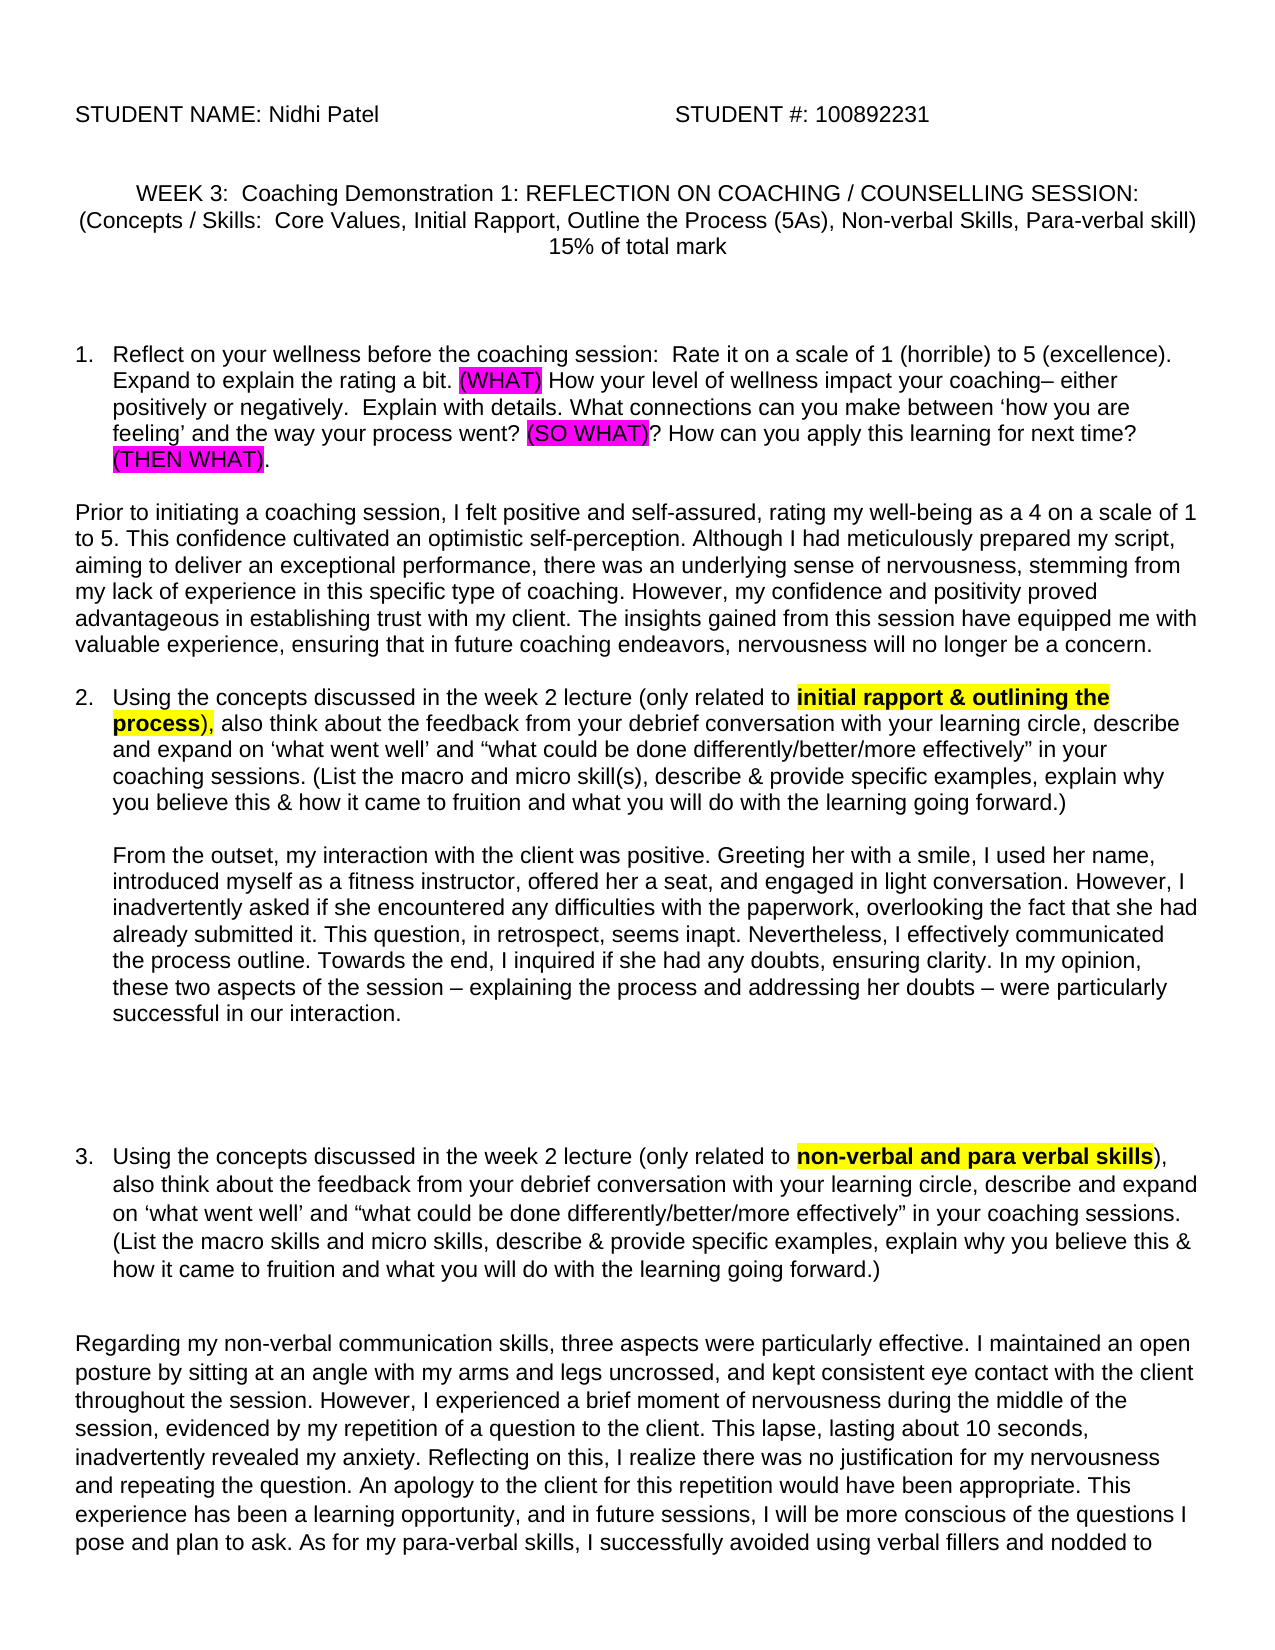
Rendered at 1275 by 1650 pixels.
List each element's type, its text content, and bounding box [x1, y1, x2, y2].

list Using the concepts discussed in the week 2 lecture (only related to non-verbal and para verbal skills), also think about the feedback from your debrief conversation with your learning circle, describe and expand on ‘what went well’ and “what could be done differently/better/more effectively” in your coaching sessions. (List the macro skills and micro skills, describe & provide specific examples, explain why you believe this & how it came to fruition and what you will do with the learning going forward.) [75, 1143, 1200, 1283]
text STUDENT NAME: Nidhi Patel STUDENT #: 100892231 [75, 101, 1200, 128]
text (Concepts / Skills: Core Values, Initial Rapport, Outline the Process (5As), Non-verbal Skills, Para-verbal skill) 15% of total mark [75, 207, 1200, 259]
text Prior to initiating a coaching session, I felt positive and self-assured, rating my well-being as a 4 on a scale of 1 to 5. This confidence cultivated an optimistic self-perception. Although I had meticulously prepared my script, aiming to deliver an exceptional performance, there was an underlying sense of nervousness, stemming from my lack of experience in this specific type of coaching. However, my confidence and positivity proved advantageous in establishing trust with my client. The insights gained from this session have equipped me with valuable experience, ensuring that in future coaching endeavors, nervousness will no longer be a concern. [75, 499, 1200, 657]
text From the outset, my interaction with the client was positive. Greeting her with a smile, I used her name, introduced myself as a fitness instructor, offered her a seat, and engaged in light conversation. However, I inadvertently asked if she encountered any difficulties with the paperwork, overlooking the fact that she had already submitted it. This question, in retrospect, seems inapt. Nevertheless, I effectively communicated the process outline. Towards the end, I inquired if she had any doubts, ensuring clarity. In my opinion, these two aspects of the session – explaining the process and addressing her doubts – were particularly successful in our interaction. [112, 842, 1200, 1026]
list Using the concepts discussed in the week 2 lecture (only related to initial rapport & outlining the process), also think about the feedback from your debrief conversation with your learning circle, describe and expand on ‘what went well’ and “what could be done differently/better/more effectively” in your coaching sessions. (List the macro and micro skill(s), describe & provide specific examples, explain why you believe this & how it came to fruition and what you will do with the learning going forward.) [75, 683, 1200, 815]
list Reflect on your wellness before the coaching session: Rate it on a scale of 1 (horrible) to 5 (excellence). Expand to explain the rating a bit. (WHAT) How your level of wellness impact your coaching– either positively or negatively. Explain with details. What connections can you make between ‘how you are feeling’ and the way your process went? (SO WHAT)? How can you apply this learning for next time? (THEN WHAT). [75, 341, 1200, 473]
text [75, 1330, 1200, 1555]
text WEEK 3: Coaching Demonstration 1: REFLECTION ON COACHING / COUNSELLING SESSION: [75, 180, 1200, 207]
